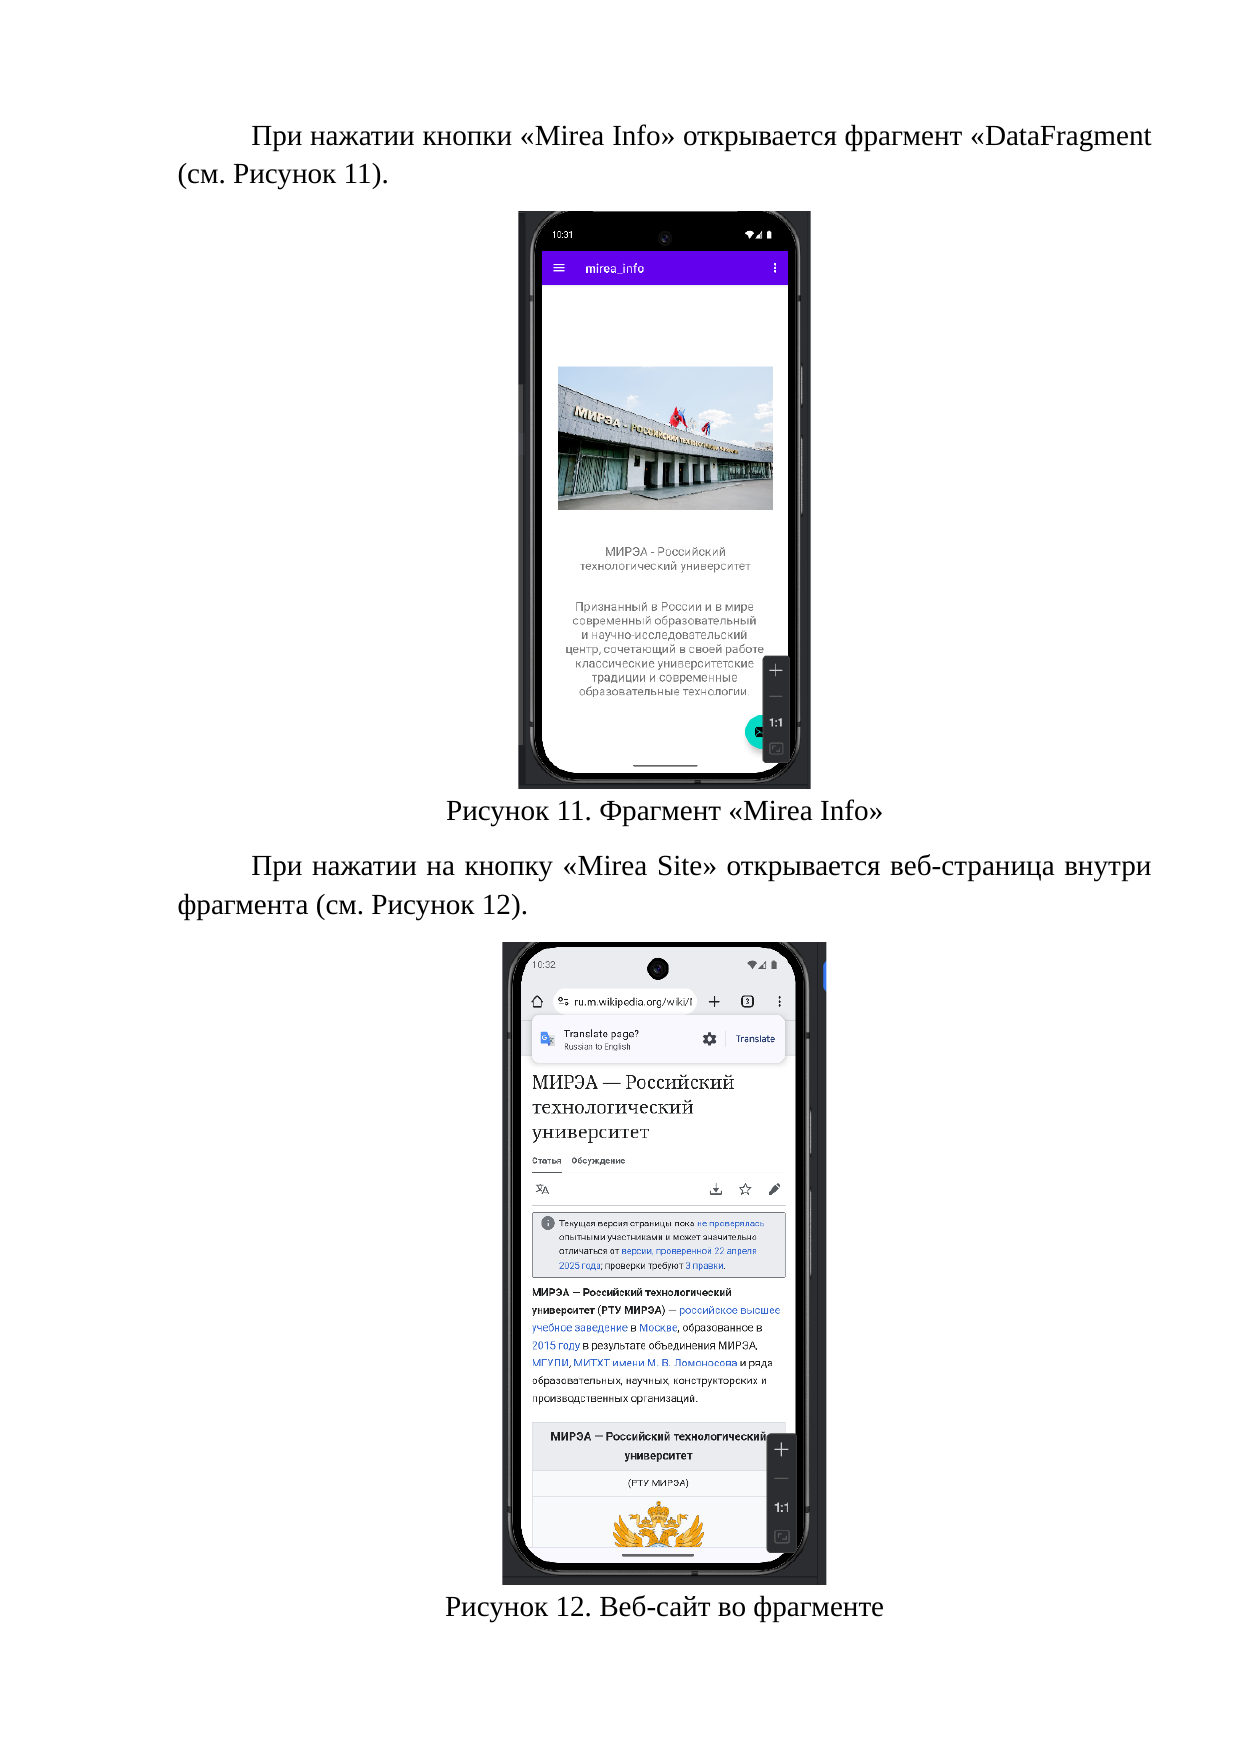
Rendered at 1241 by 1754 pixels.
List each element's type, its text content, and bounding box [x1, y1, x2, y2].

text При нажатии кнопки «Mirea Info» открывается фрагмент «DataFragment (см. Рисунок 11). [177, 118, 1152, 190]
text При нажатии на кнопку «Mirea Site» открывается веб-страница внутри фрагмента (см. Рисунок 12). [177, 848, 1152, 920]
picture [502, 942, 827, 1585]
picture [518, 211, 811, 789]
